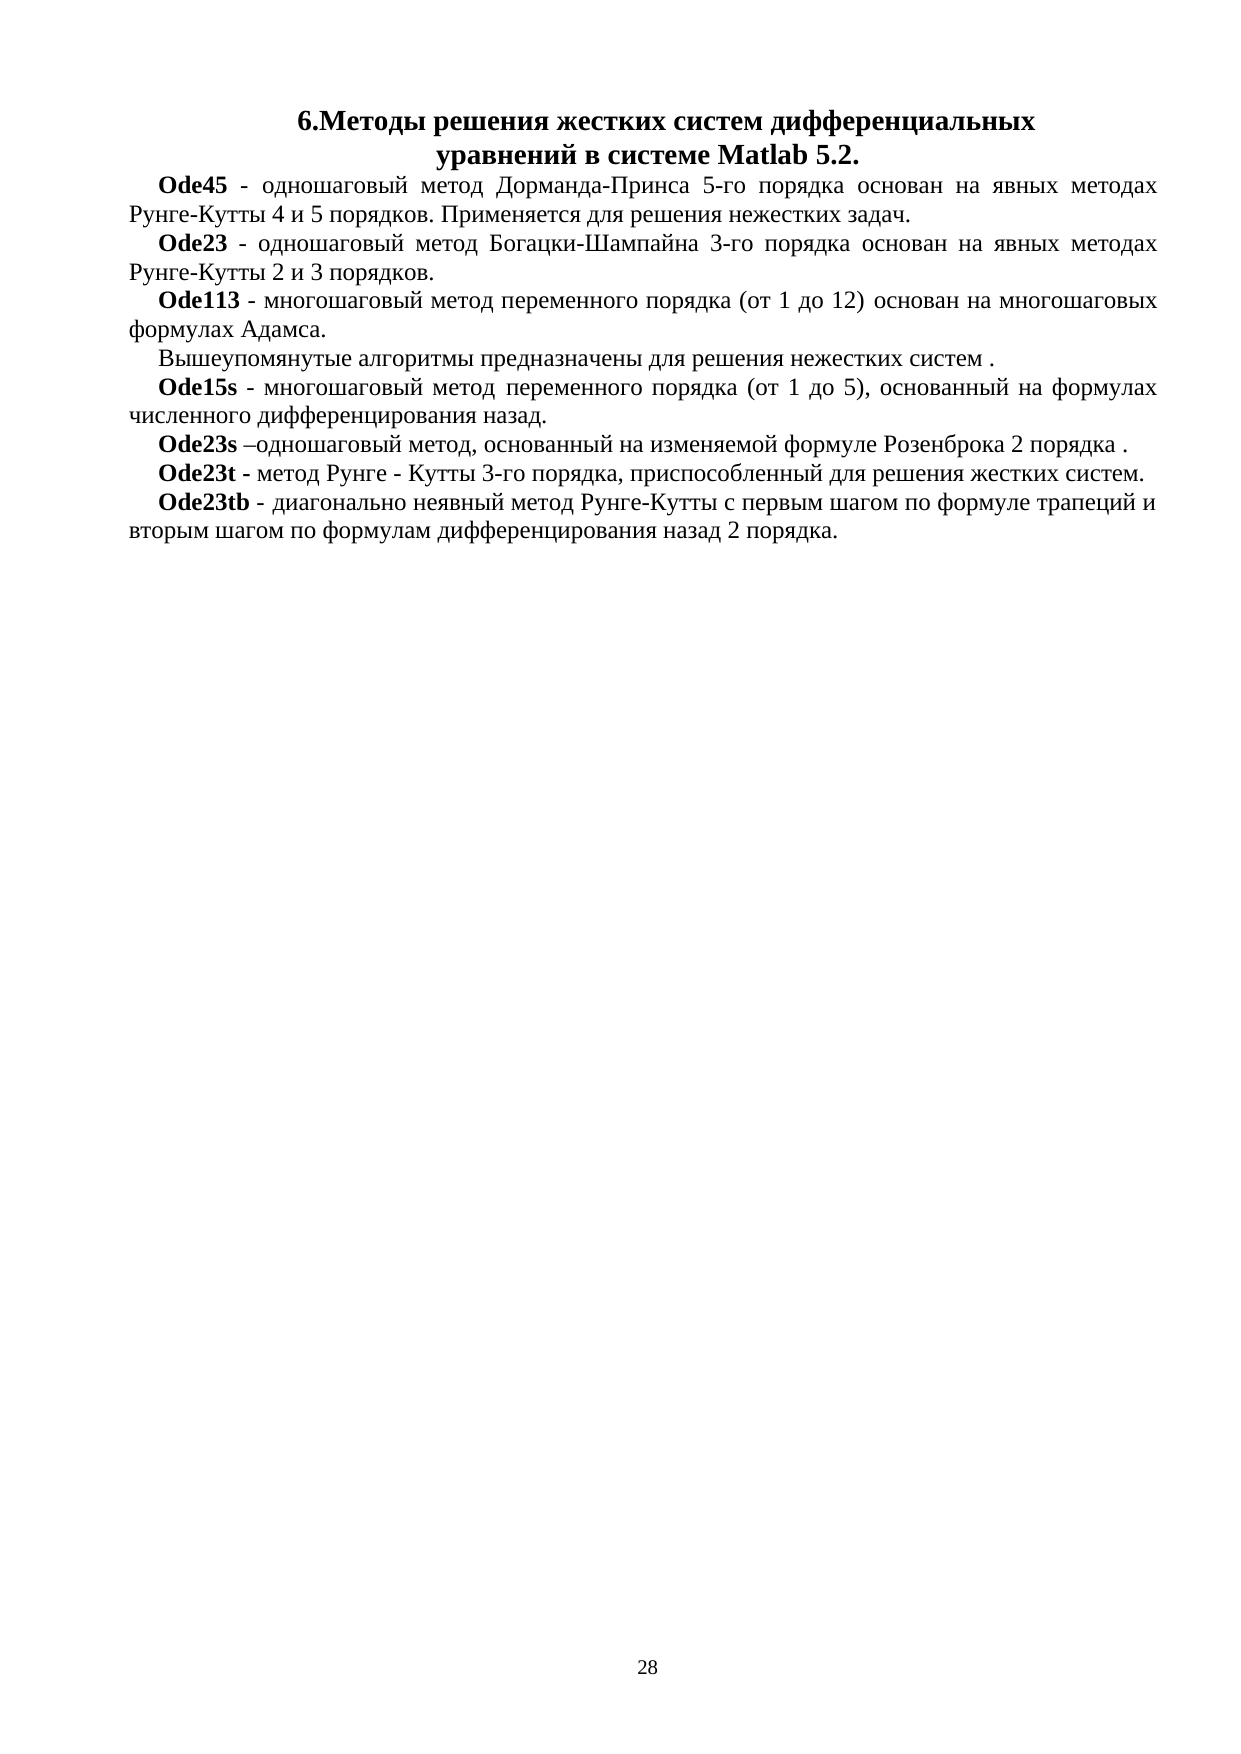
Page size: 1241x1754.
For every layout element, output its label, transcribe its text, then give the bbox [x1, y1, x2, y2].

text 6.Методы решения жестких систем дифференциальных уравнений в системе Matlab 5.2. [187, 103, 1107, 171]
text Ode45 - одношаговый метод Дорманда-Принса 5-го порядка основан на явных методах Рунге-Кутты 4 и 5 порядков. Применяется для решения нежестких задач. [128, 171, 1158, 228]
text Ode23 - одношаговый метод Богацки-Шампайна 3-го порядка основан на явных методах Рунге-Кутты 2 и 3 порядков. [128, 228, 1158, 286]
text Ode113 - многошаговый метод переменного порядка (от 1 до 12) основан на многошаговых формулах Адамса. [128, 286, 1158, 343]
text Ode23tb - диагонально неявный метод Рунге-Кутты с первым шагом по формуле трапеций и вторым шагом по формулам дифференцирования назад 2 порядка. [128, 487, 1158, 544]
text Вышеупомянутые алгоритмы предназначены для решения нежестких систем . [128, 343, 1158, 372]
text Ode15s - многошаговый метод переменного порядка (от 1 до 5), основанный на формулах численного дифференцирования назад. [128, 372, 1158, 429]
text Ode23s –одношаговый метод, основанный на изменяемой формуле Розенброка 2 порядка . [128, 429, 1158, 458]
text Ode23t - метод Рунге - Кутты 3-го порядка, приспособленный для решения жестких систем. [128, 458, 1158, 487]
